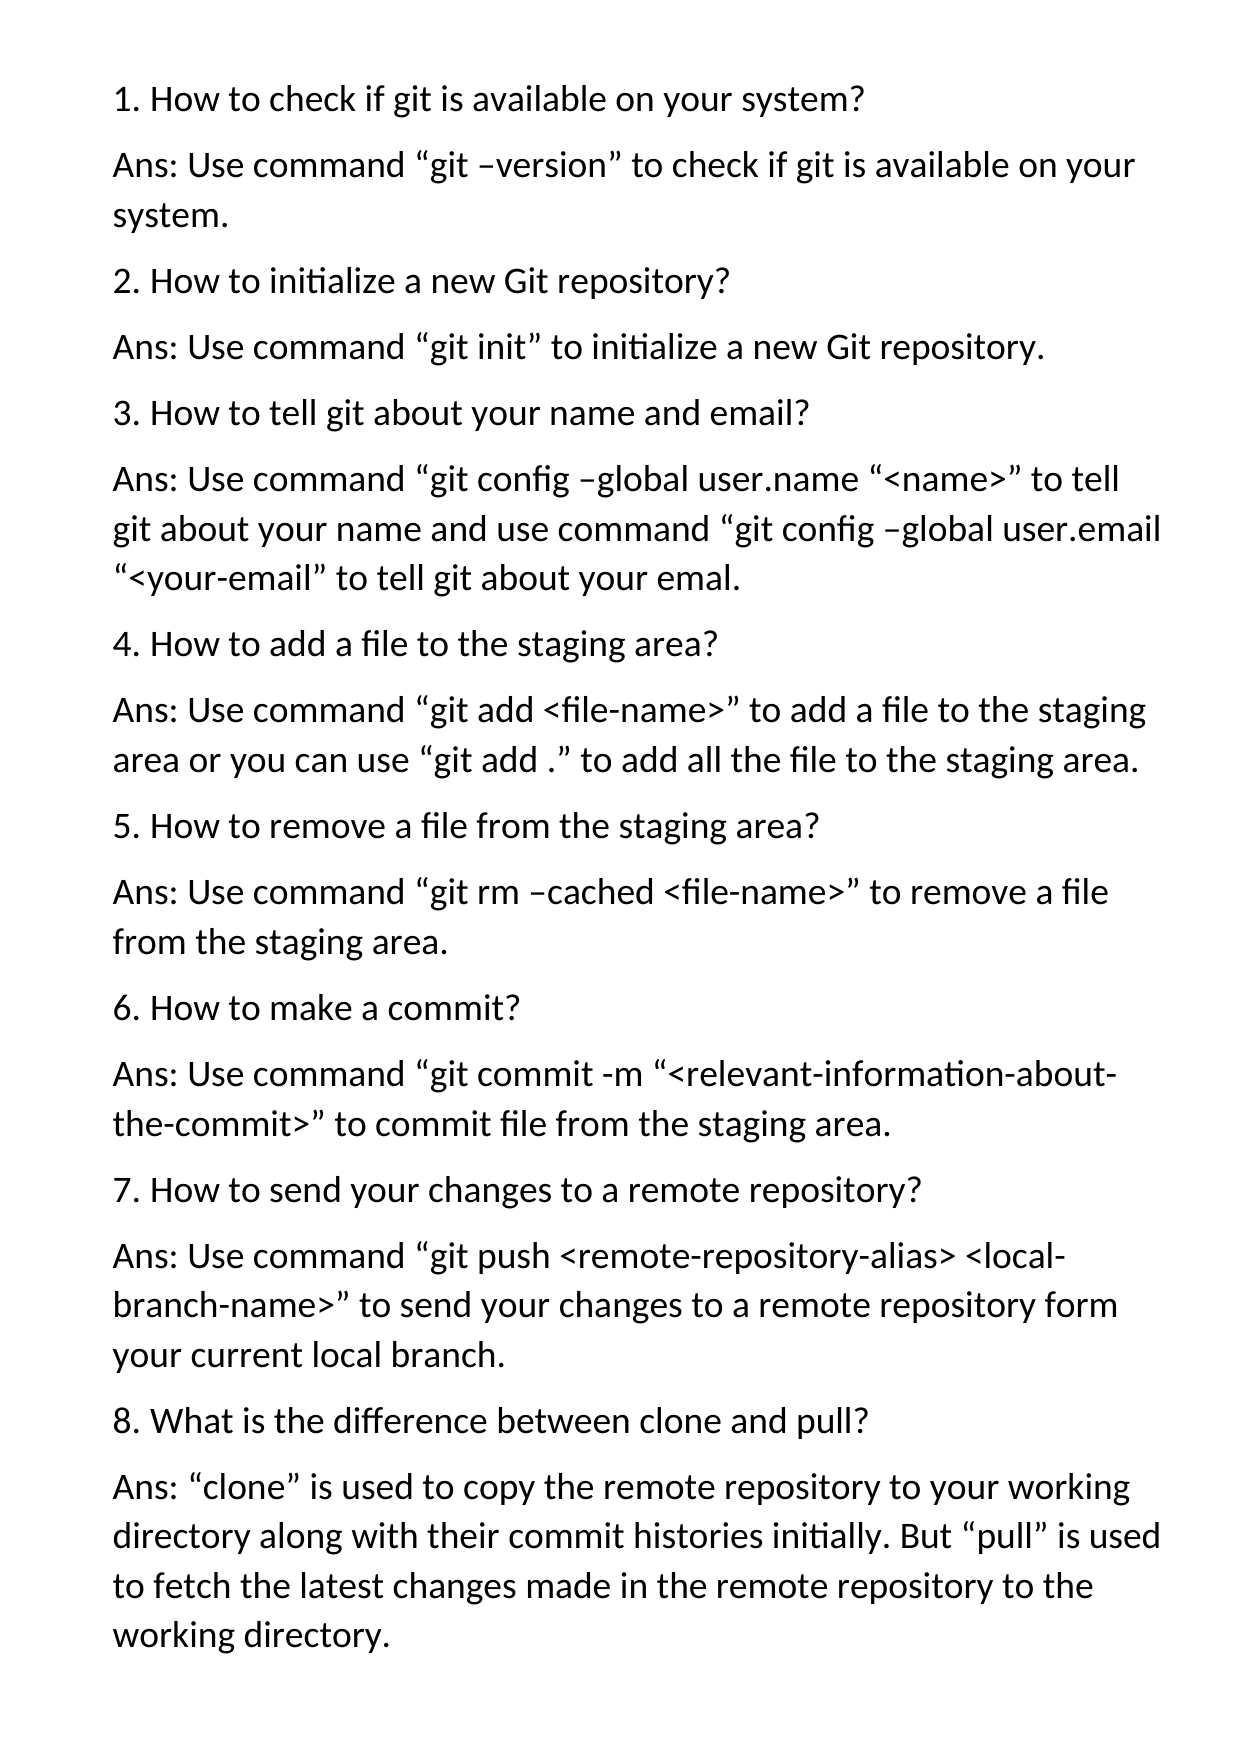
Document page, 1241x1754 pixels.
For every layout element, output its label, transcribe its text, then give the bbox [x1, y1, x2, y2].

text Ans: Use command “git rm –cached <file-name>” to remove a file from the staging area. [112, 868, 1165, 963]
text Ans: Use command “git add <file-name>” to add a file to the staging area or you can use “git add .” to add all the file to the staging area. [112, 686, 1165, 782]
list What is the difference between clone and pull? [112, 1397, 1165, 1443]
text Ans: Use command “git push <remote-repository-alias> <local-branch-name>” to send your changes to a remote repository form your current local branch. [112, 1232, 1165, 1377]
list How to add a file to the staging area? [112, 620, 1165, 666]
list How to send your changes to a remote repository? [112, 1166, 1165, 1211]
list How to remove a file from the staging area? [112, 802, 1165, 848]
text Ans: Use command “git commit -m “<relevant-information-about-the-commit>” to commit file from the staging area. [112, 1050, 1165, 1145]
list How to make a commit? [112, 984, 1165, 1030]
text Ans: “clone” is used to copy the remote repository to your working directory along with their commit histories initially. But “pull” is used to fetch the latest changes made in the remote repository to the working directory. [112, 1463, 1165, 1657]
text Ans: Use command “git –version” to check if git is available on your system. [112, 141, 1165, 236]
list How to initialize a new Git repository? [112, 257, 1165, 303]
text Ans: Use command “git init” to initialize a new Git repository. [112, 323, 1165, 369]
list How to tell git about your name and email? [112, 389, 1165, 435]
text Ans: Use command “git config –global user.name “<name>” to tell git about your name and use command “git config –global user.email “<your-email” to tell git about your emal. [112, 455, 1165, 600]
list How to check if git is available on your system? [112, 75, 1165, 121]
